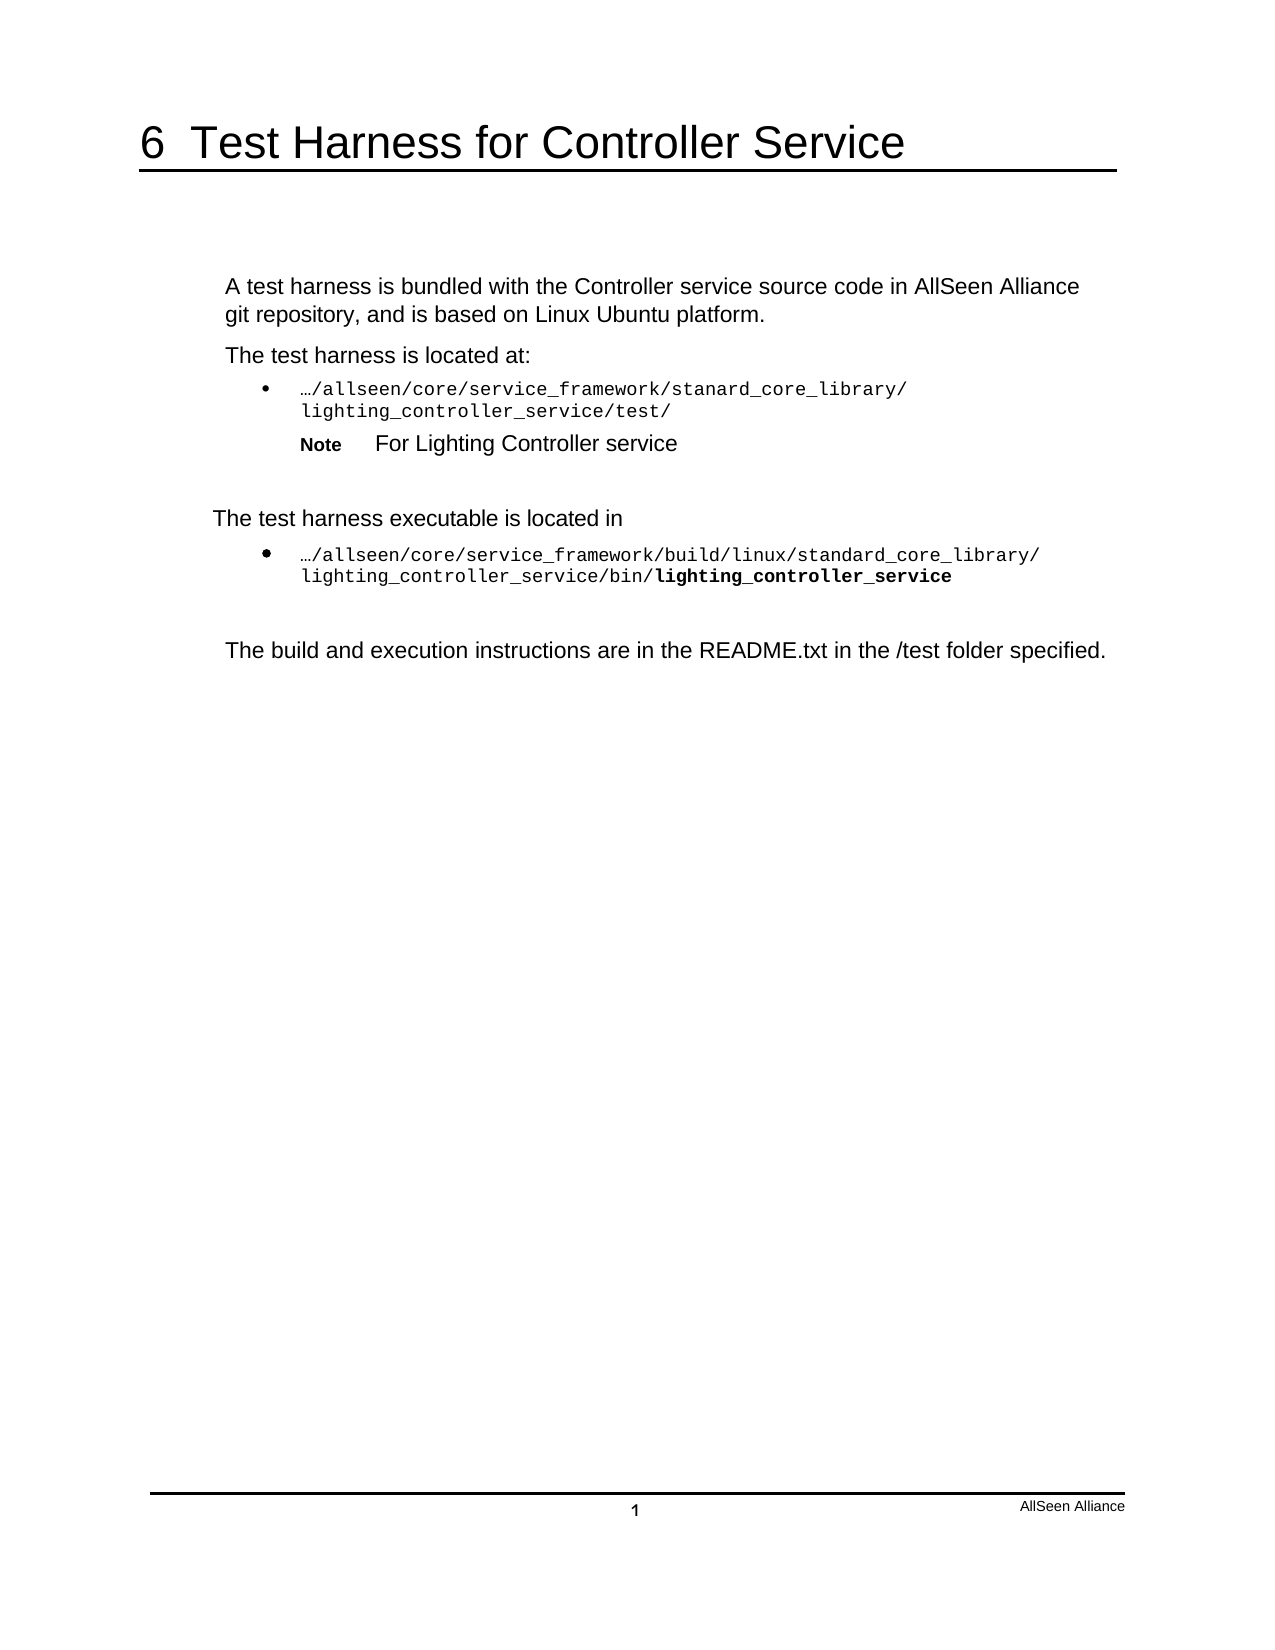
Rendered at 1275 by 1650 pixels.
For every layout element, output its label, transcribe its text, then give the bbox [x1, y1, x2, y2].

text The build and execution instructions are in the README.txt in the /test folder specified. [225, 637, 1125, 663]
text The test harness executable is located in [137, 504, 1137, 531]
text A test harness is bundled with the Controller service source code in AllSeen Alliance git repository, and is based on Linux Ubuntu platform. [225, 273, 1084, 327]
list …/allseen/core/service_framework/stanard_core_library/lighting_controller_service/test/ [262, 380, 1137, 423]
text Note For Lighting Controller service [300, 430, 1125, 456]
text The test harness is located at: [225, 342, 1137, 369]
list …/allseen/core/service_framework/build/linux/standard_core_library/lighting_controller_service/bin/lighting_controller_service [262, 546, 1137, 588]
